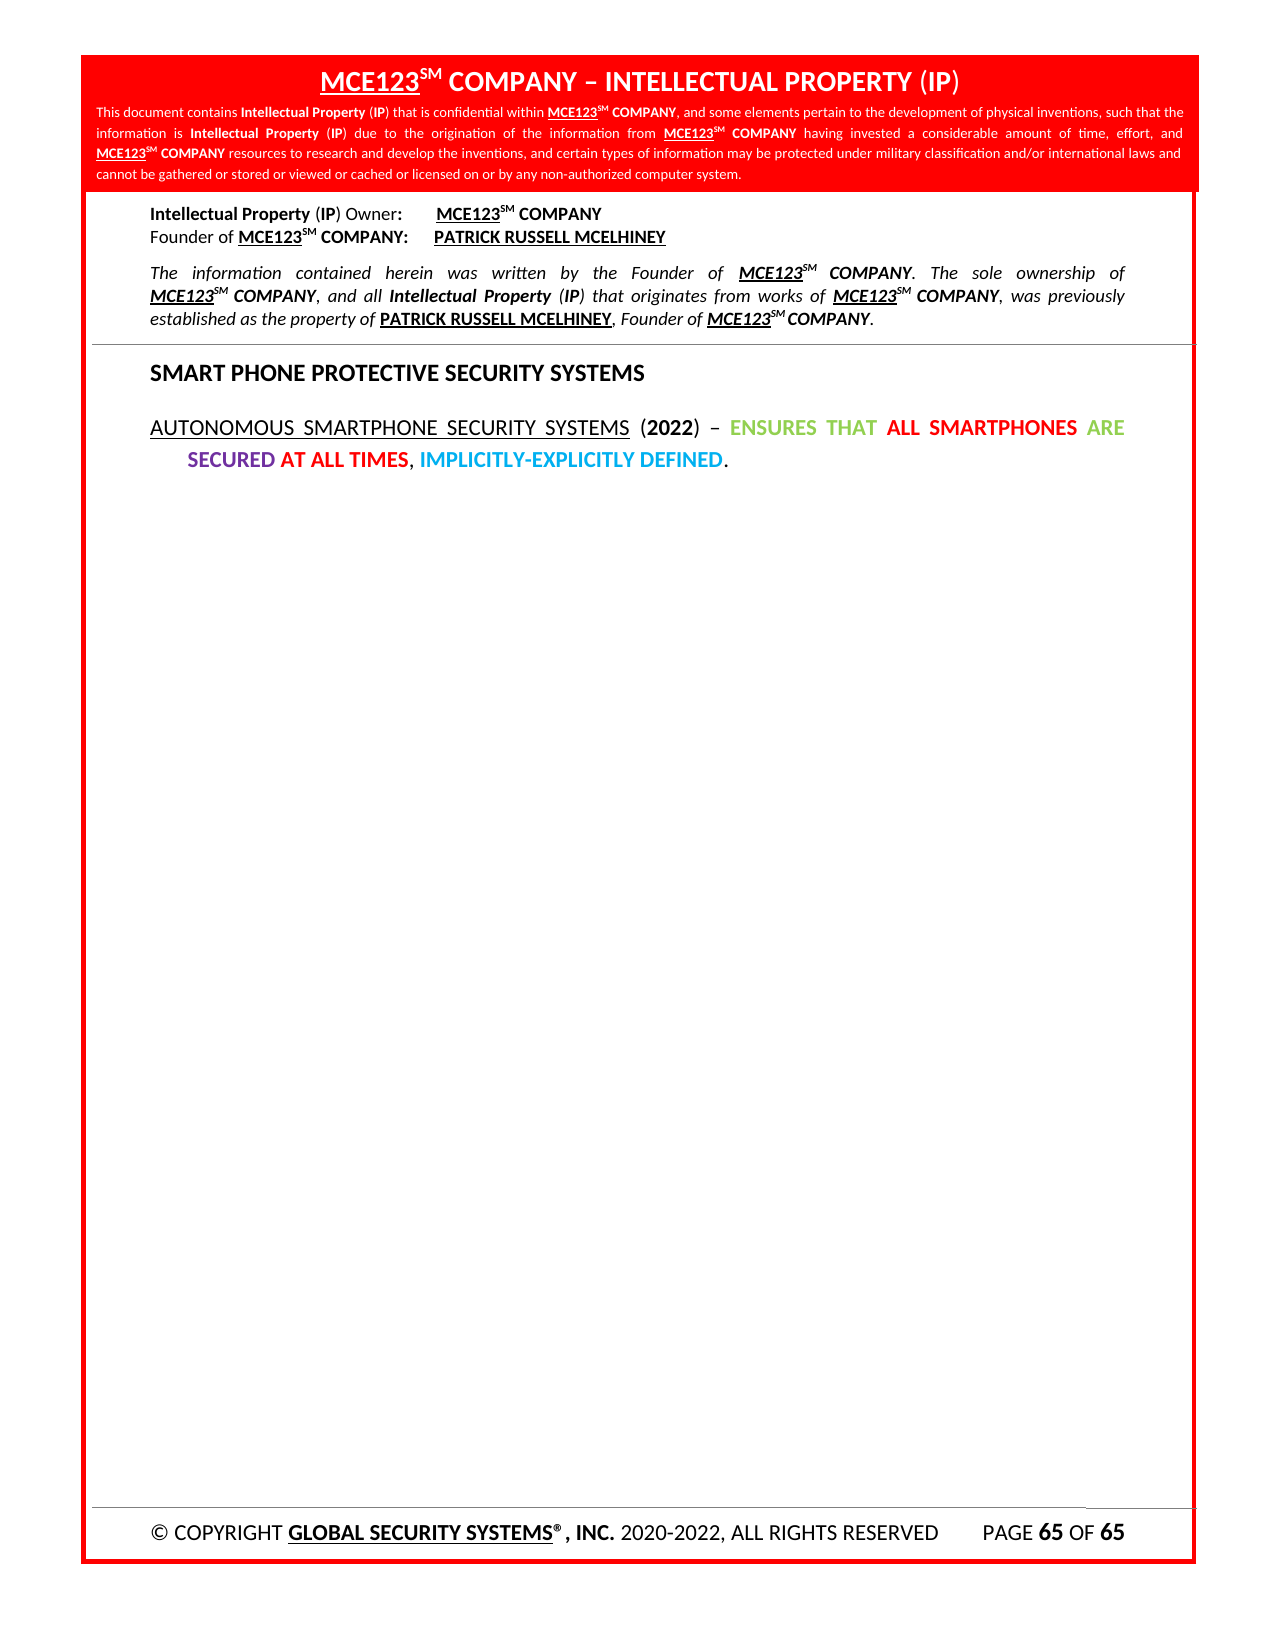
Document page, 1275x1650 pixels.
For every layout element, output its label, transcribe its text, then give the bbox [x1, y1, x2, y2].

text AUTONOMOUS SMARTPHONE SECURITY SYSTEMS (2022) – ENSURES THAT ALL SMARTPHONES ARE SECURED AT ALL TIMES, IMPLICITLY-EXPLICITLY DEFINED. [150, 413, 1125, 474]
text SMART PHONE PROTECTIVE SECURITY SYSTEMS [150, 358, 1125, 388]
